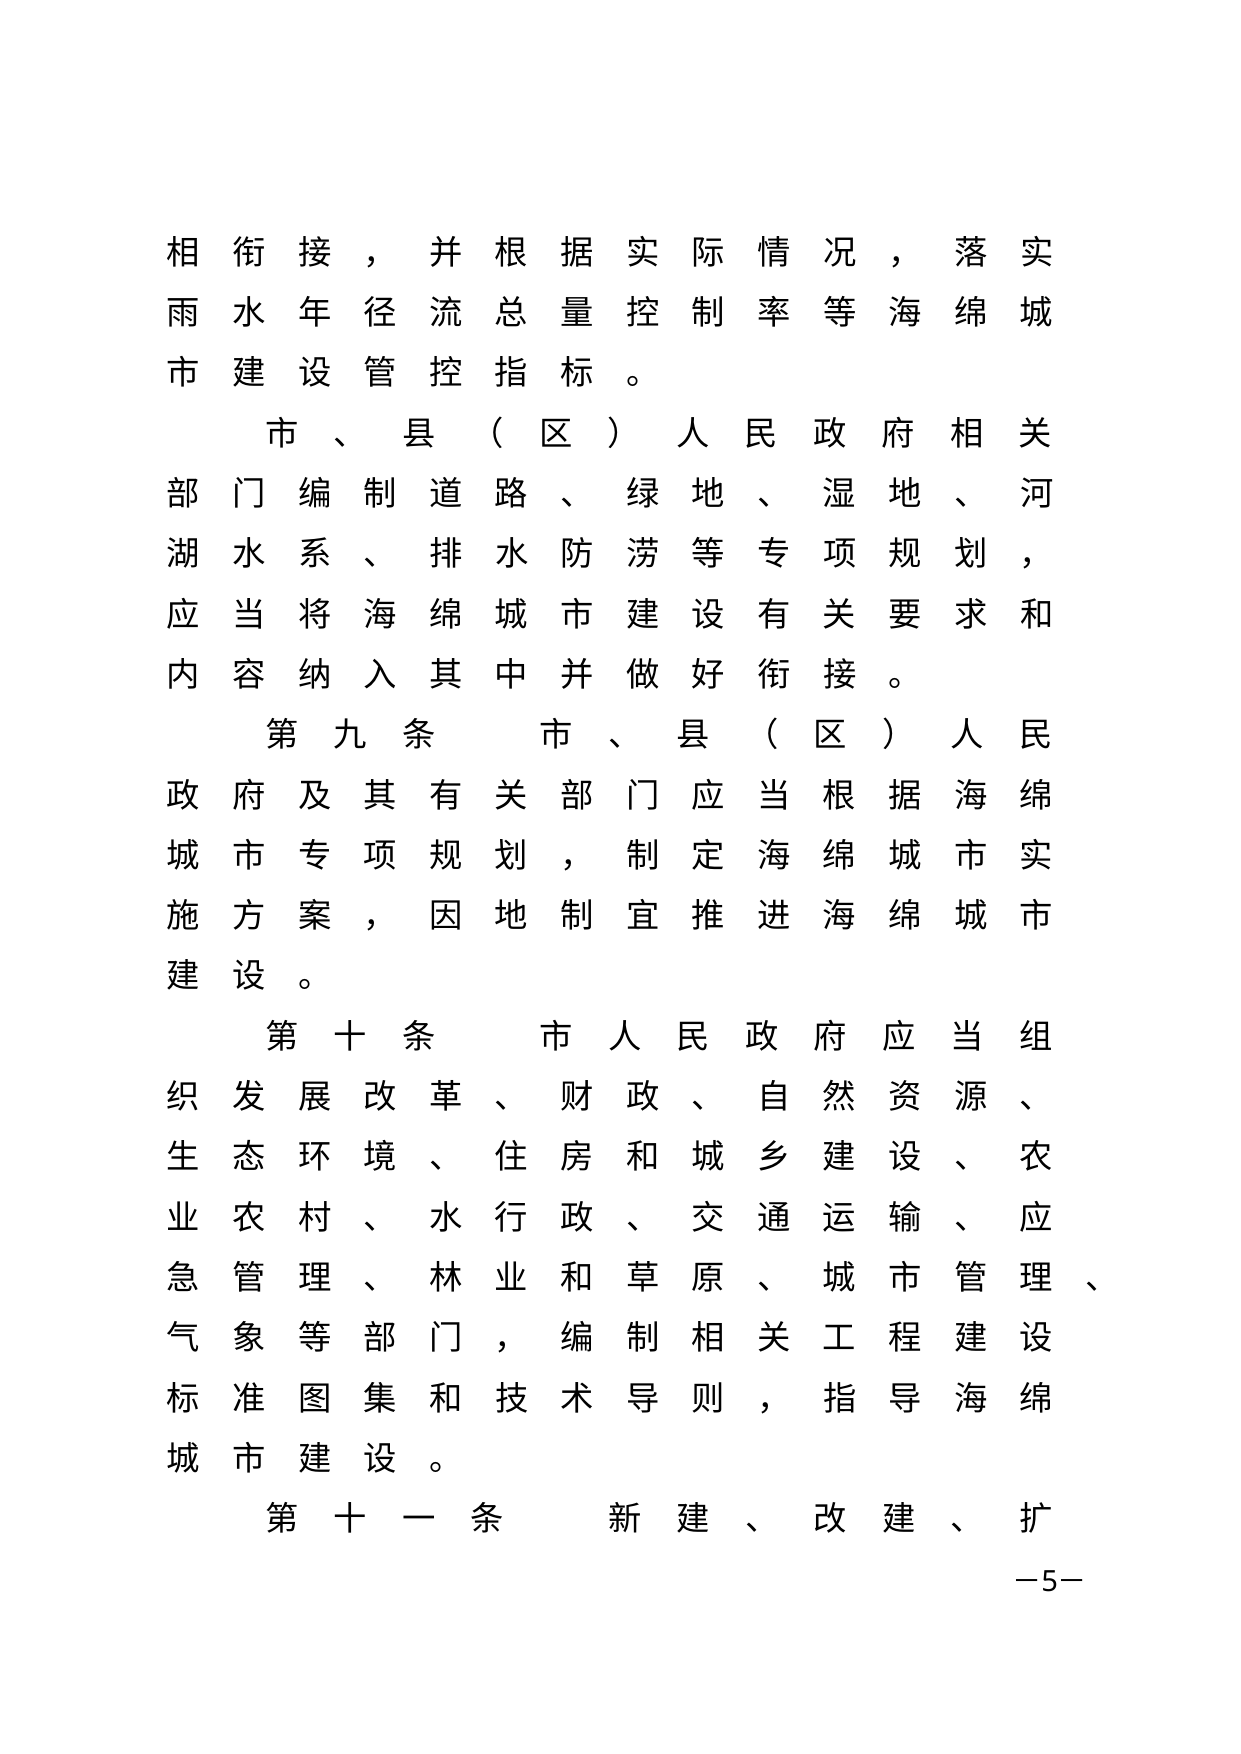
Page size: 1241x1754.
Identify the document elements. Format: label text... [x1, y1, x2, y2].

text 第九条 市、县（区）人民政府及其有关部门应当根据海绵城市专项规划，制定海绵城市实施方案，因地制宜推进海绵城市建设。 [167, 702, 1085, 1003]
text 市、县（区）人民政府相关部门编制道路、绿地、湿地、河湖水系、排水防涝等专项规划，应当将海绵城市建设有关要求和内容纳入其中并做好衔接。 [167, 400, 1085, 702]
text 第八条 市、县（区）自然资源主管部门编制国土空间详细规划，应当与海绵城市专项规划相衔接，并根据实际情况，落实雨水年径流总量控制率等海绵城市建设管控指标。 [167, 219, 1085, 400]
text 第十条 市人民政府应当组织发展改革、财政、自然资源、生态环境、住房和城乡建设、农业农村、水行政、交通运输、应急管理、林业和草原、城市管理、气象等部门，编制相关工程建设标准图集和技术导则，指导海绵城市建设。 [167, 1003, 1085, 1486]
text 第十一条 新建、改建、扩建建设项目应当落实海绵城市建设管控指标。 [167, 1486, 1085, 1546]
